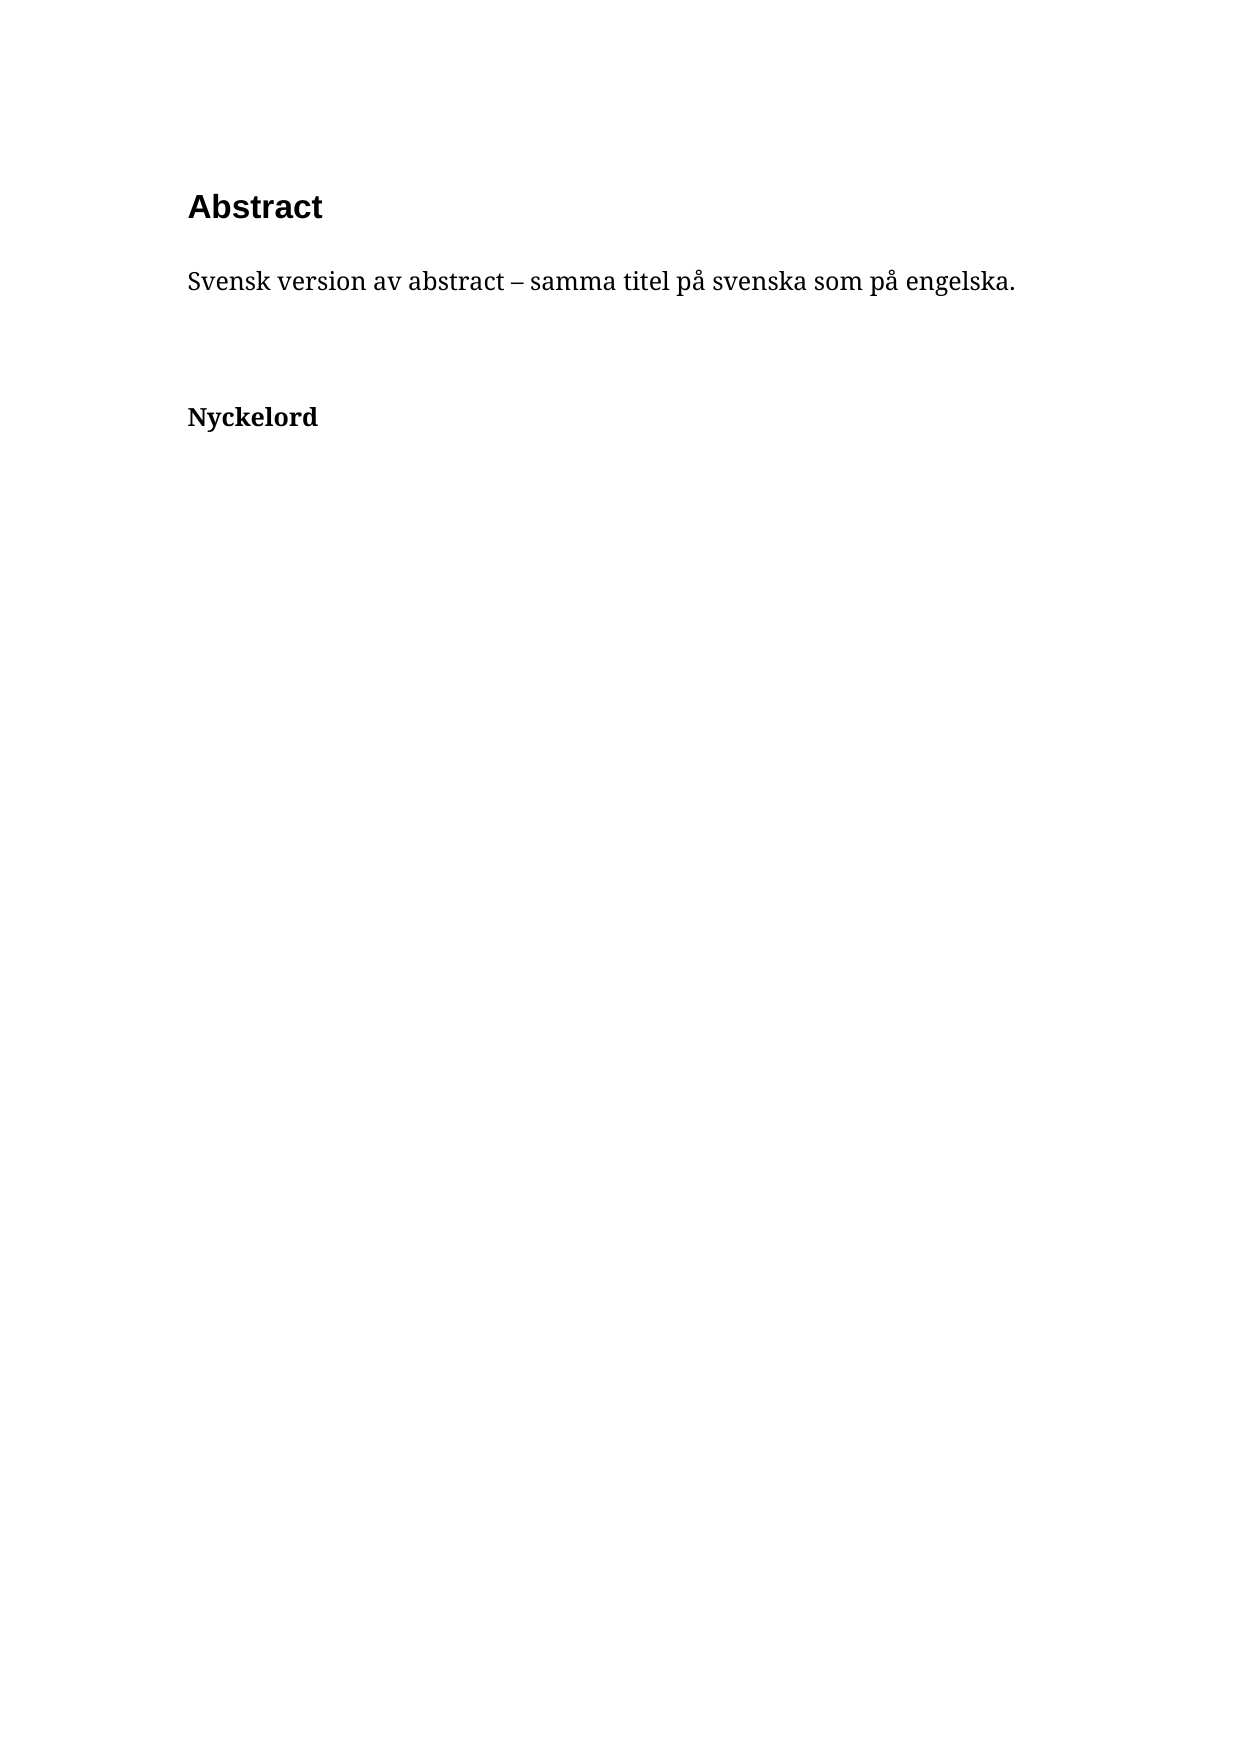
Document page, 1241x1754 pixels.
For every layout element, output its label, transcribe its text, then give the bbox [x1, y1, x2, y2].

text Nyckelord [187, 400, 1053, 434]
text Svensk version av abstract – samma titel på svenska som på engelska. [187, 263, 1053, 297]
text Abstract [187, 187, 1053, 226]
